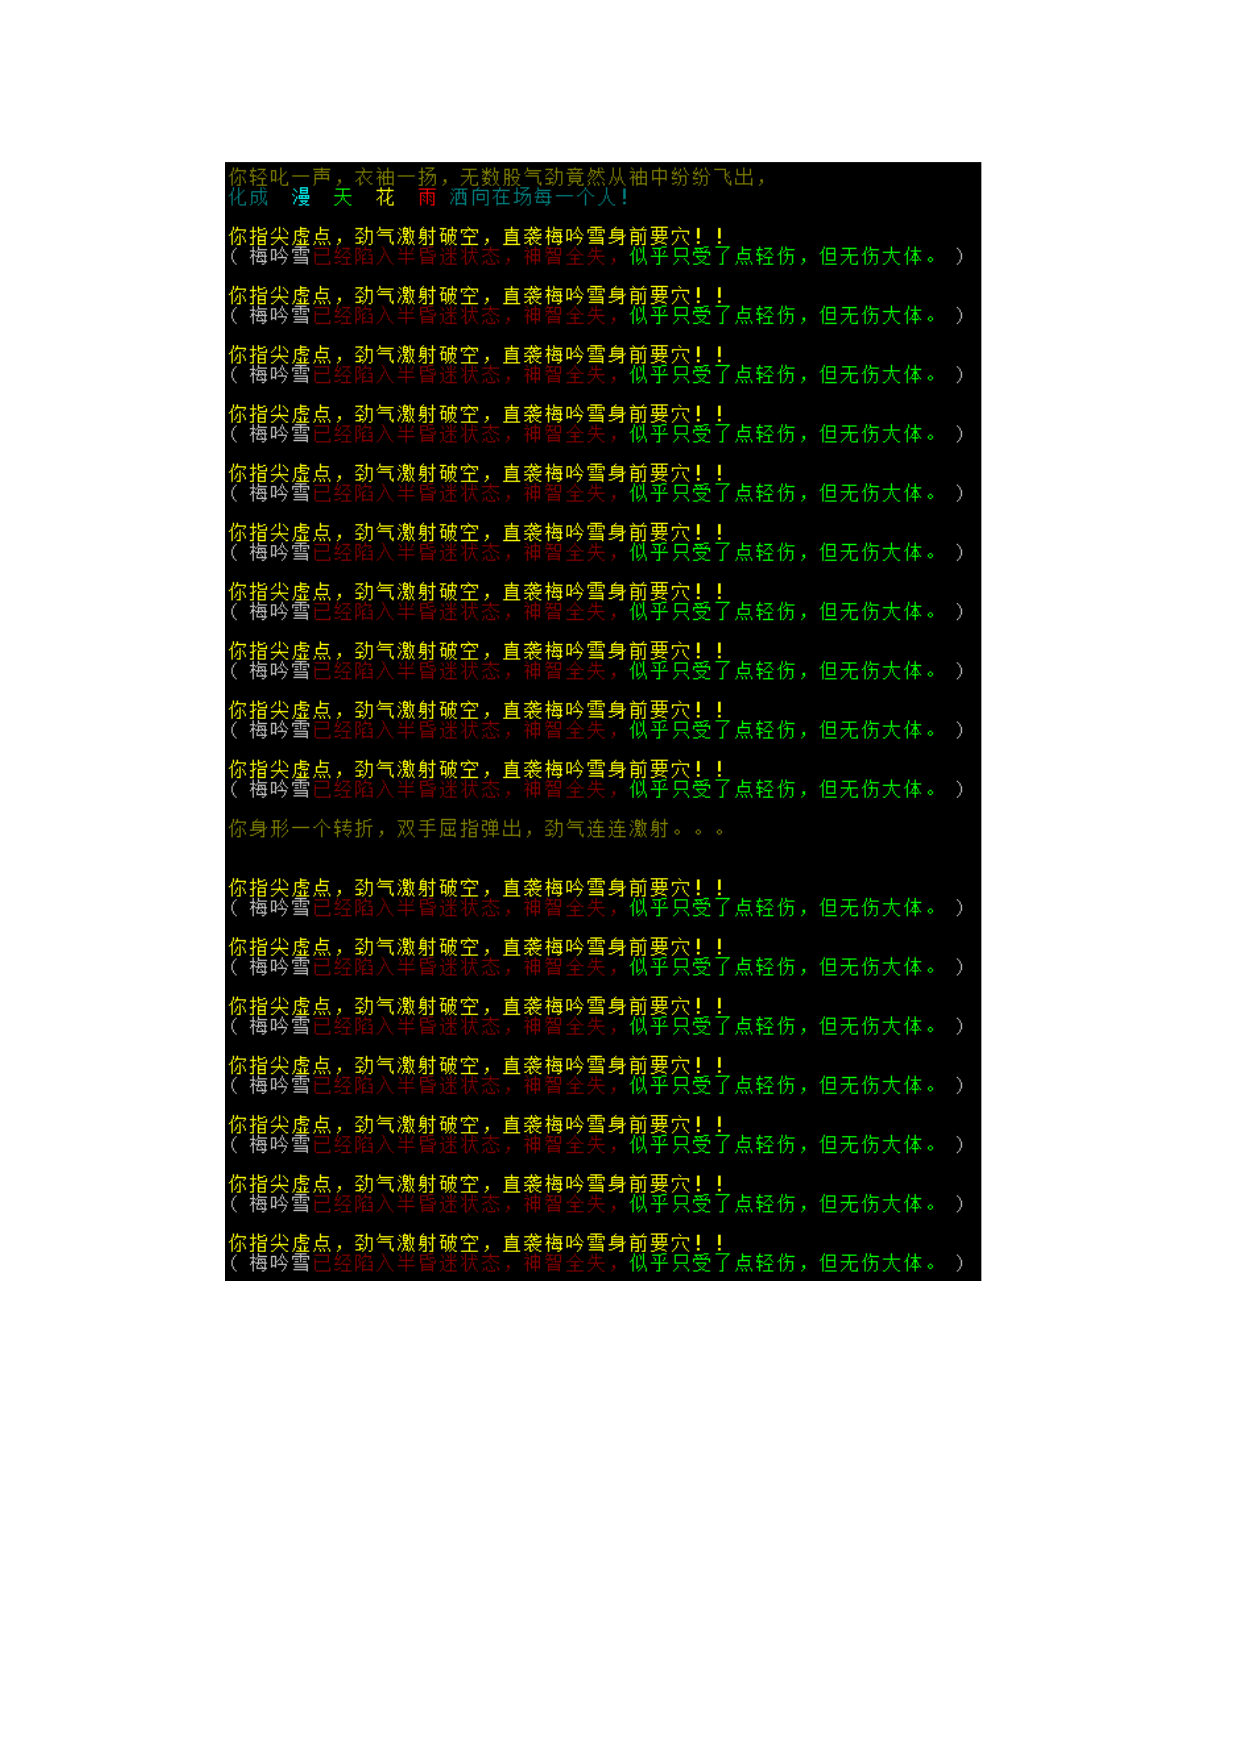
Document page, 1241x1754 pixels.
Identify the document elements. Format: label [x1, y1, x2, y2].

picture [225, 162, 982, 1281]
